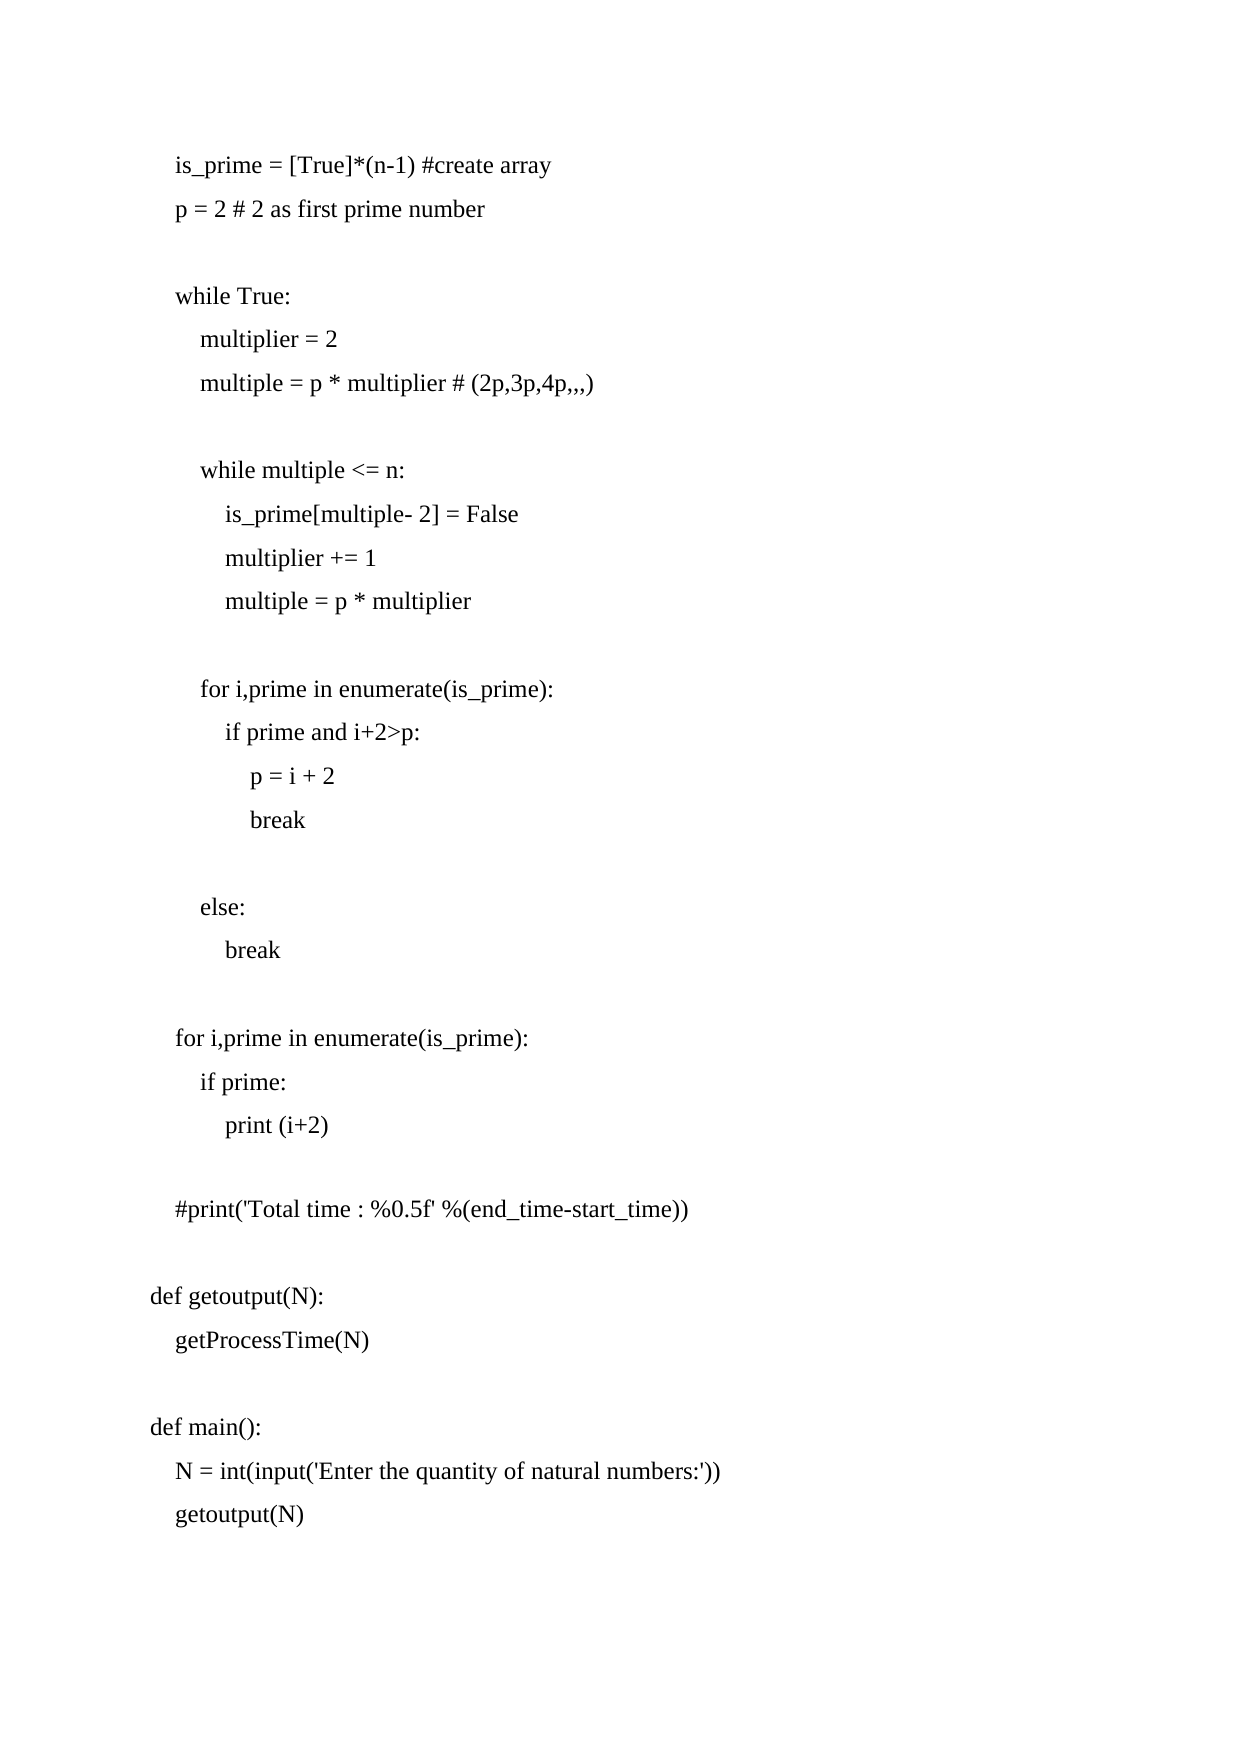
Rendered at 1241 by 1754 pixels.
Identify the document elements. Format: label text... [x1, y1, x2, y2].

text getProcessTime(N) [150, 1325, 1089, 1353]
text getoutput(N) [150, 1499, 1089, 1528]
text if prime: [150, 1067, 1089, 1095]
text while True: [150, 281, 1089, 310]
text multiplier = 2 [150, 324, 1089, 353]
text else: [150, 892, 1089, 921]
text def main(): [150, 1412, 1089, 1441]
text p = i + 2 [150, 761, 1089, 790]
text p = 2 # 2 as first prime number [150, 194, 1089, 222]
text for i,prime in enumerate(is_prime): [150, 674, 1089, 702]
text if prime and i+2>p: [150, 717, 1089, 746]
text multiple = p * multiplier [150, 586, 1089, 615]
text def getoutput(N): [150, 1281, 1089, 1310]
text print (i+2) [150, 1110, 1089, 1139]
text multiplier += 1 [150, 543, 1089, 572]
text break [150, 936, 1089, 964]
text is_prime = [True]*(n-1) #create array [150, 150, 1089, 179]
text break [150, 805, 1089, 833]
text #print('Total time : %0.5f' %(end_time-start_time)) [150, 1194, 1089, 1223]
text for i,prime in enumerate(is_prime): [150, 1023, 1089, 1052]
text multiple = p * multiplier # (2p,3p,4p,,,) [150, 368, 1089, 397]
text N = int(input('Enter the quantity of natural numbers:')) [150, 1456, 1089, 1484]
text while multiple <= n: [150, 456, 1089, 484]
text is_prime[multiple- 2] = False [150, 499, 1089, 528]
